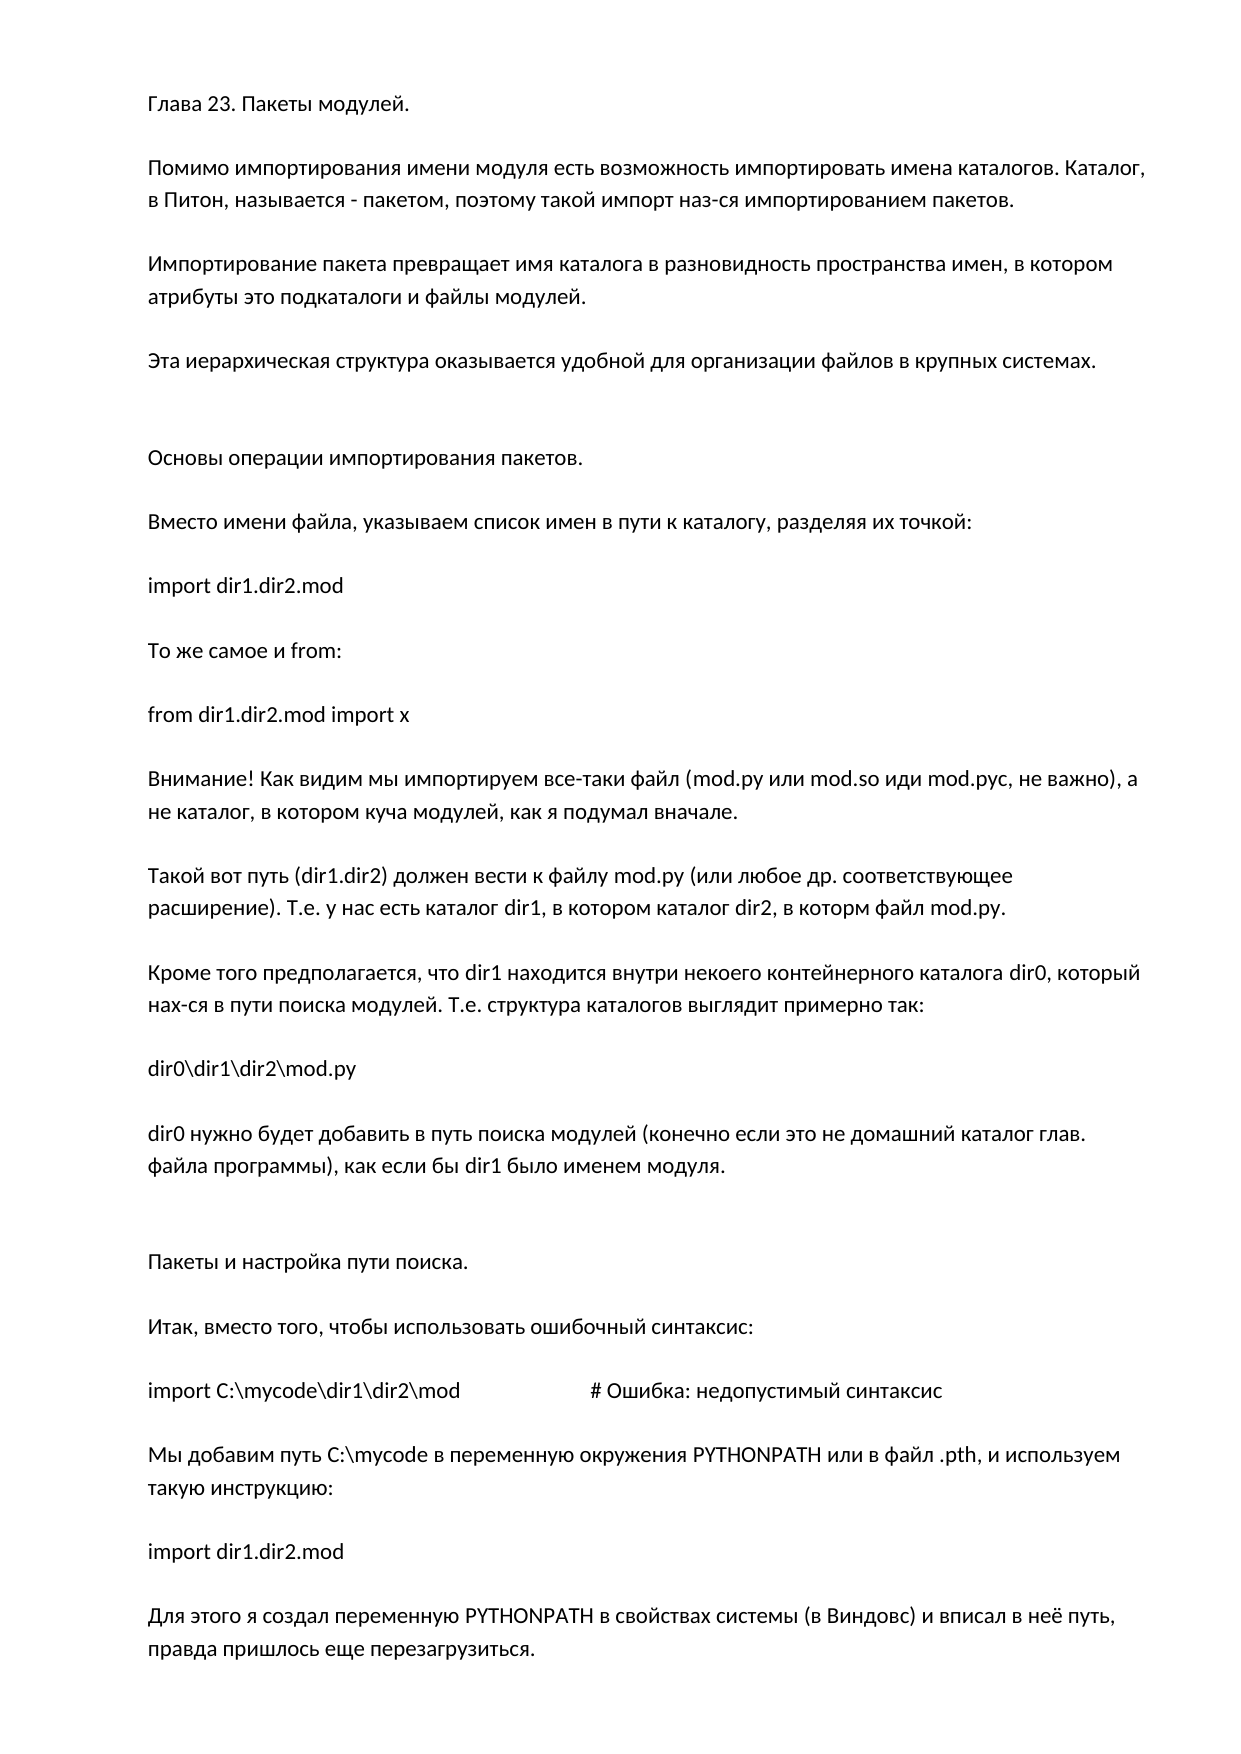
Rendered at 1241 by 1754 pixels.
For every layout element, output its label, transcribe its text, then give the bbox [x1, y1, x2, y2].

text Внимание! Как видим мы импортируем все-таки файл (mod.py или mod.so иди mod.pyc, не важно), а не каталог, в котором куча модулей, как я подумал вначале. [148, 764, 1152, 825]
text import dir1.dir2.mod [148, 571, 1152, 599]
text Основы операции импортирования пакетов. [148, 443, 1152, 471]
text Мы добавим путь C:\mycode в переменную окружения PYTHONPATH или в файл .pth, и используем такую инструкцию: [148, 1441, 1152, 1501]
text from dir1.dir2.mod import x [148, 700, 1152, 728]
text Итак, вместо того, чтобы использовать ошибочный синтаксис: [148, 1312, 1152, 1340]
text import dir1.dir2.mod [148, 1537, 1152, 1565]
text Вместо имени файла, указываем список имен в пути к каталогу, разделяя их точкой: [148, 507, 1152, 535]
text Кроме того предполагается, что dir1 находится внутри некоего контейнерного каталога dir0, который нах-ся в пути поиска модулей. Т.е. структура каталогов выглядит примерно так: [148, 958, 1152, 1018]
text Пакеты и настройка пути поиска. [148, 1247, 1152, 1275]
text Глава 23. Пакеты модулей. [148, 89, 1152, 117]
text dir0 нужно будет добавить в путь поиска модулей (конечно если это не домашний каталог глав. файла программы), как если бы dir1 было именем модуля. [148, 1119, 1152, 1179]
text То же самое и from: [148, 636, 1152, 664]
text Импортирование пакета превращает имя каталога в разновидность пространства имен, в котором атрибуты это подкаталоги и файлы модулей. [148, 249, 1152, 310]
text Эта иерархическая структура оказывается удобной для организации файлов в крупных системах. [148, 346, 1152, 374]
text dir0\dir1\dir2\mod.py [148, 1054, 1152, 1082]
text Такой вот путь (dir1.dir2) должен вести к файлу mod.py (или любое др. соответствующее расширение). Т.е. у нас есть каталог dir1, в котором каталог dir2, в которм файл mod.py. [148, 861, 1152, 921]
text Помимо импортирования имени модуля есть возможность импортировать имена каталогов. Каталог, в Питон, называется - пакетом, поэтому такой импорт наз-ся импортированием пакетов. [148, 153, 1152, 213]
text Для этого я создал переменную PYTHONPATH в свойствах системы (в Виндовс) и вписал в неё путь, правда пришлось еще перезагрузиться. [148, 1601, 1152, 1662]
text import C:\mycode\dir1\dir2\mod # Ошибка: недопустимый синтаксис [148, 1376, 1152, 1404]
